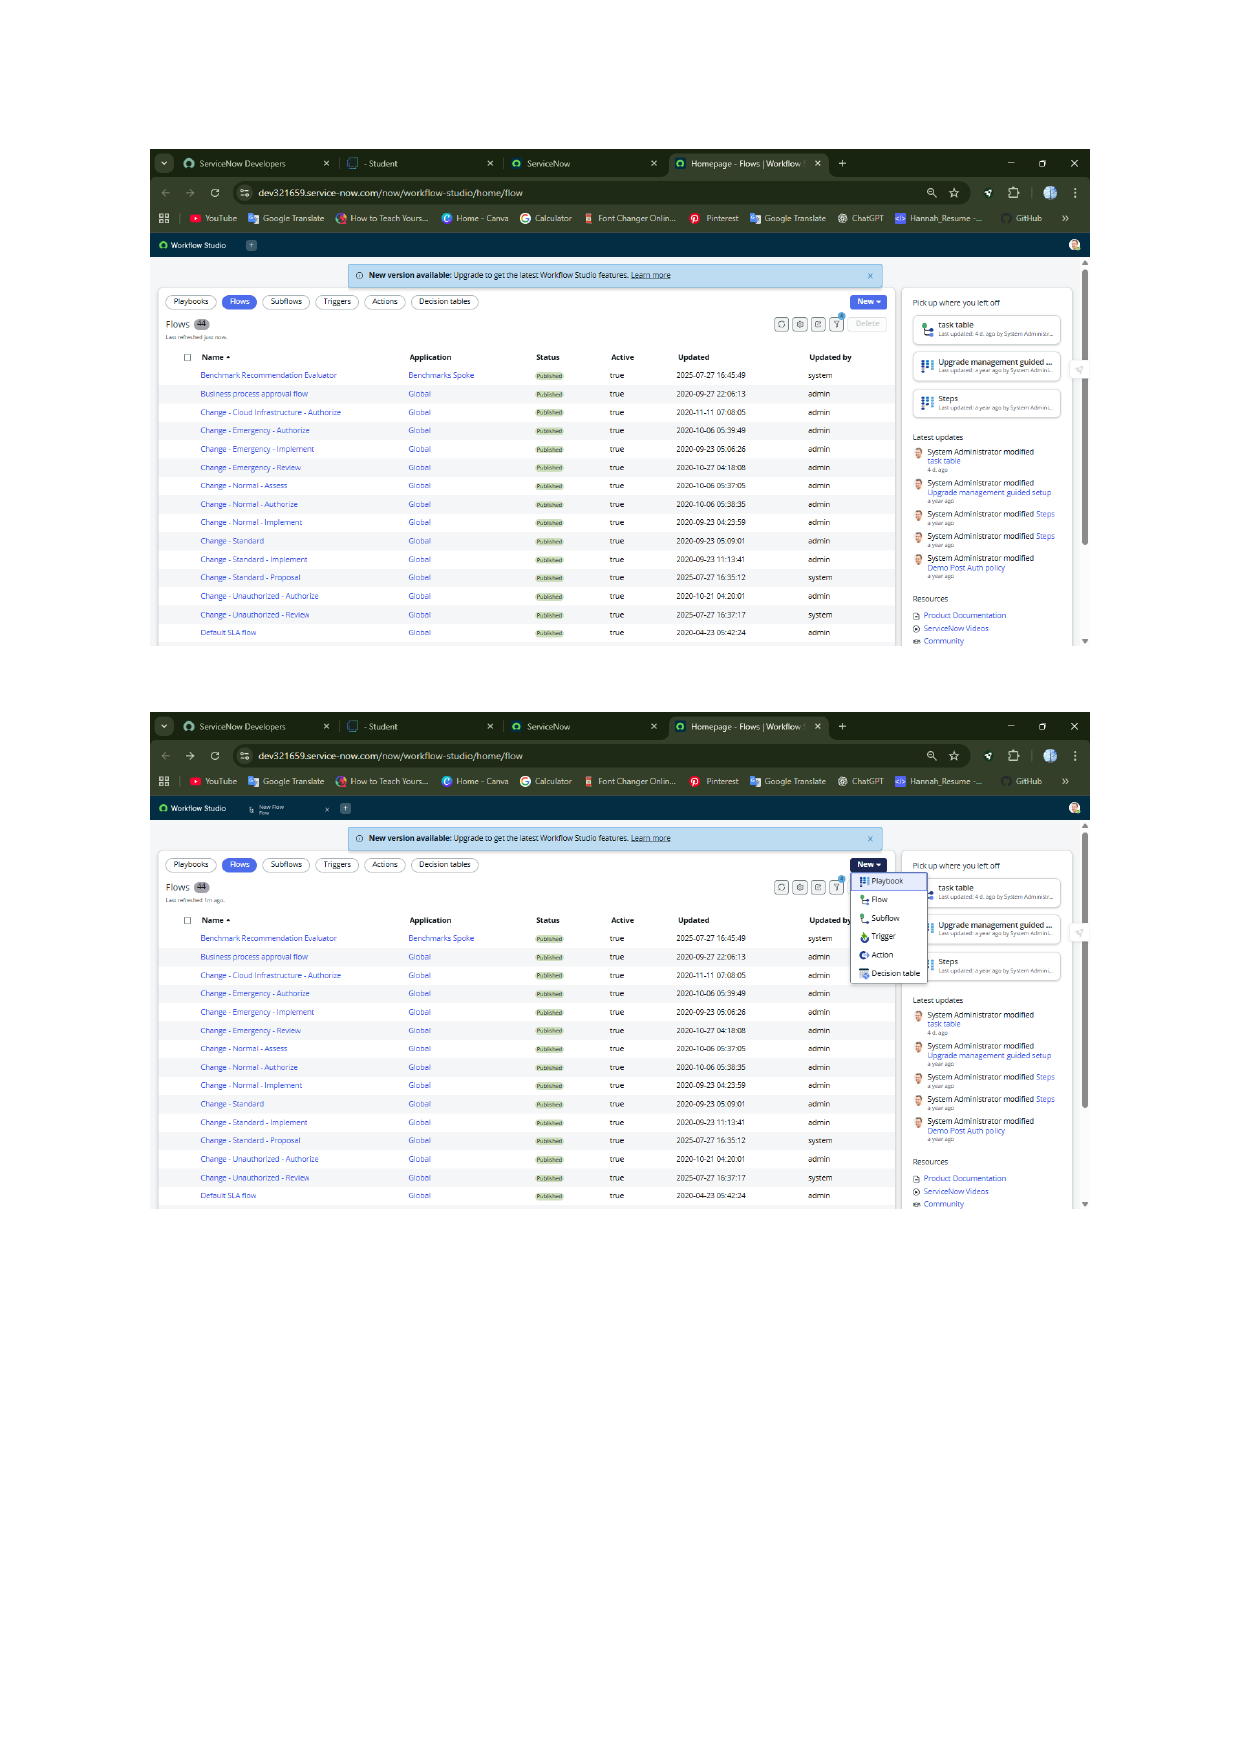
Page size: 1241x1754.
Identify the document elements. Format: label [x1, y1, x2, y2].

picture [150, 712, 1090, 795]
picture [247, 241, 256, 250]
picture [1070, 803, 1080, 812]
picture [341, 804, 350, 813]
picture [150, 149, 1090, 232]
picture [150, 821, 1090, 1209]
picture [150, 258, 1090, 646]
picture [1070, 240, 1080, 249]
